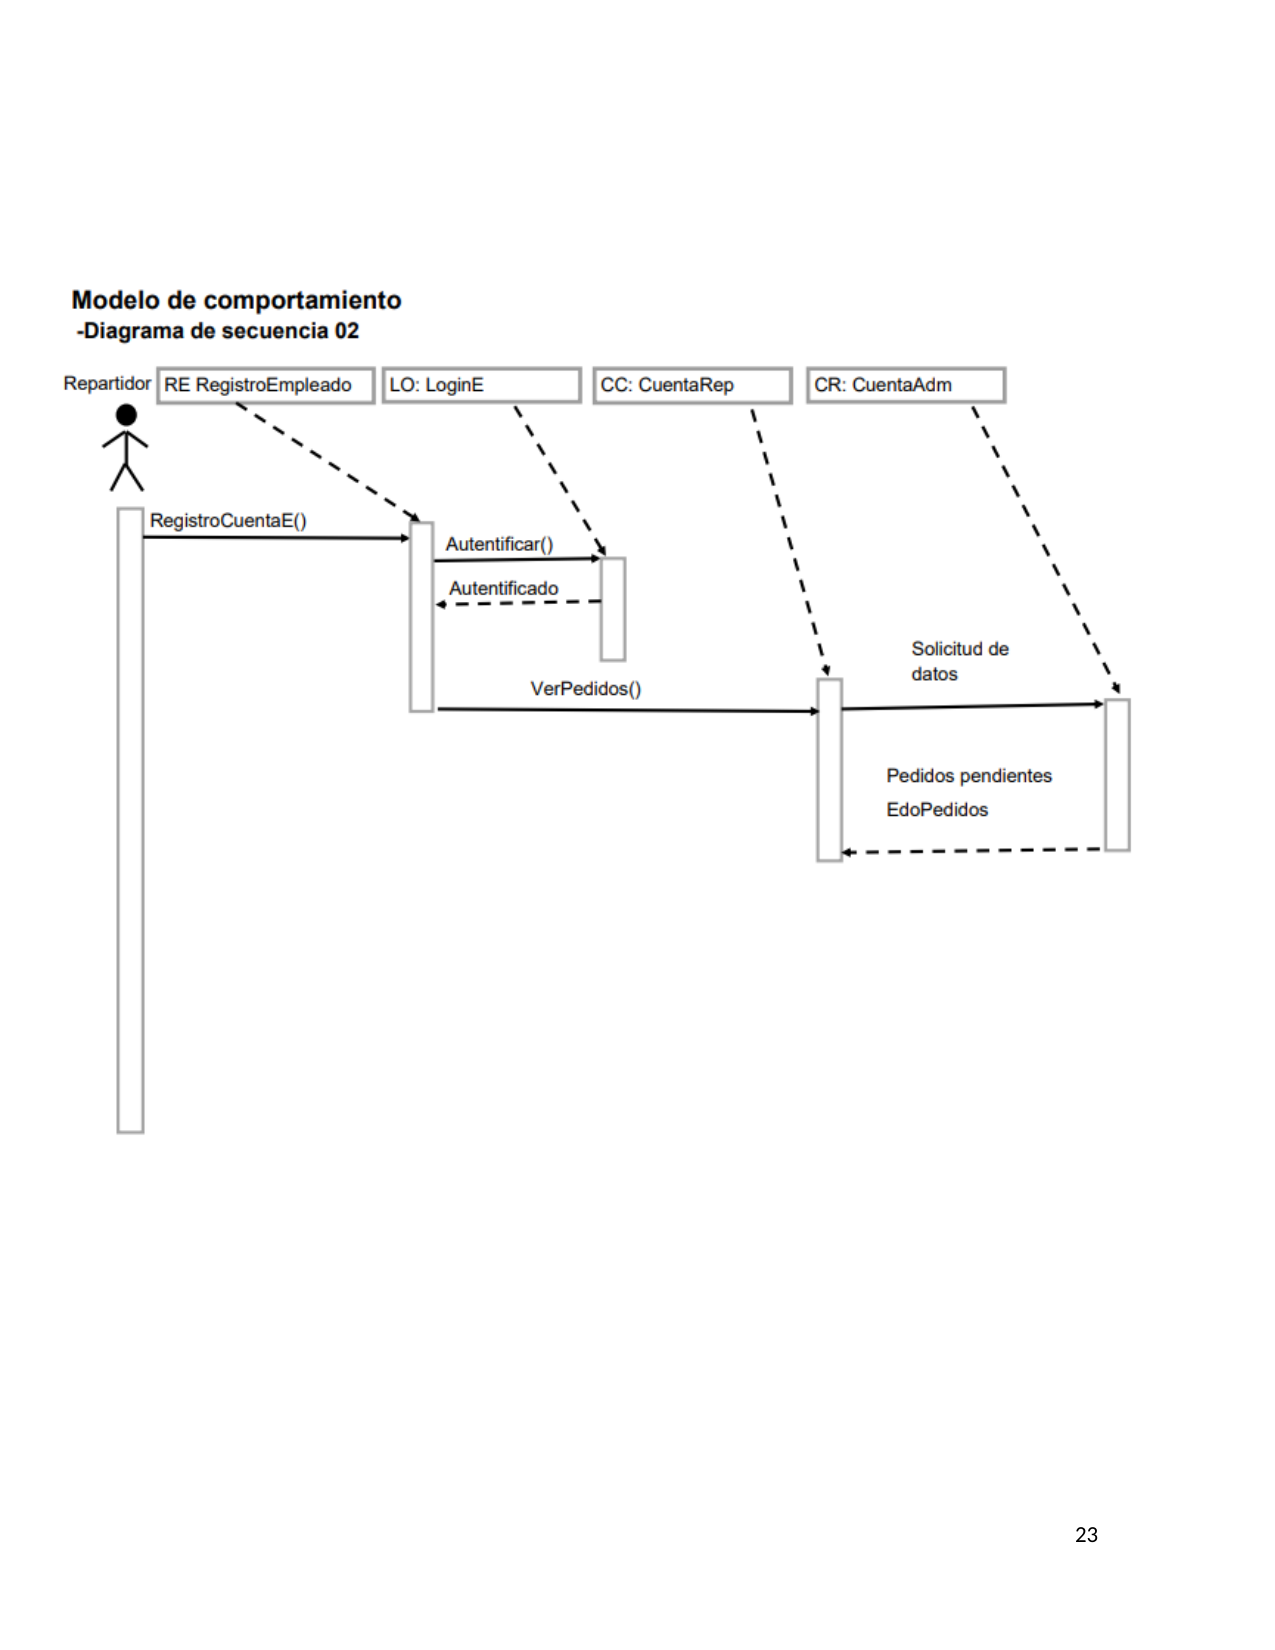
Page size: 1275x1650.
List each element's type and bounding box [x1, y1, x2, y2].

picture [25, 235, 1247, 1164]
